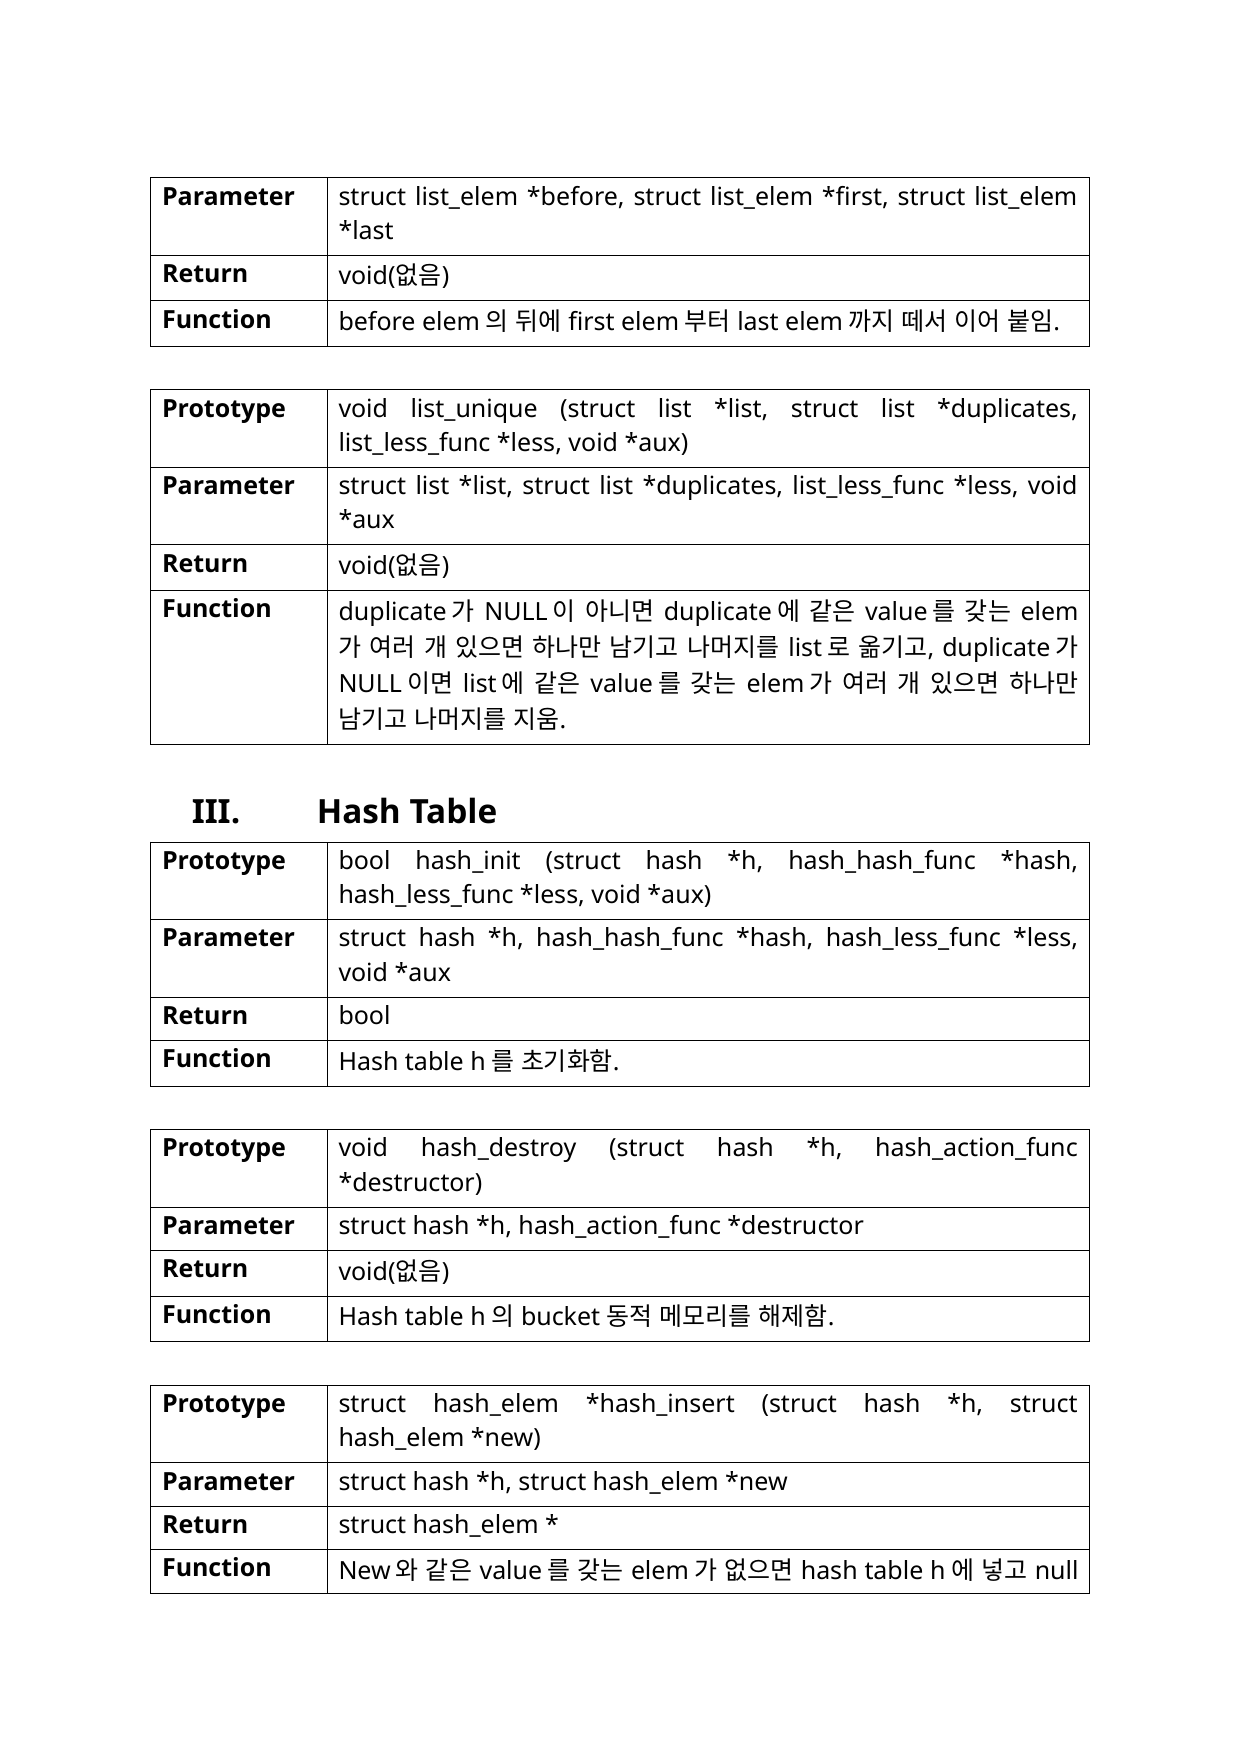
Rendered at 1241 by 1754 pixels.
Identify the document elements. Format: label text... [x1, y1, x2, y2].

table_cell Return [151, 256, 327, 300]
table_header Prototype [151, 843, 327, 919]
table_cell struct hash *h, hash_hash_func *hash, hash_less_func *less, void *aux [328, 920, 1089, 997]
table_cell struct list_elem *before, struct list_elem *first, struct list_elem *last [328, 178, 1089, 255]
table_cell Parameter [151, 1463, 327, 1506]
table_cell Parameter [151, 178, 327, 255]
table_cell struct hash *h, struct hash_elem *new [328, 1463, 1089, 1506]
list Hash Table [192, 788, 1090, 833]
table_cell struct hash_elem * [328, 1507, 1089, 1549]
table_cell void(없음) [328, 256, 1089, 300]
table_cell void(없음) [328, 545, 1089, 590]
table_cell Return [151, 1251, 327, 1296]
table_cell Function [151, 1041, 327, 1086]
table_cell bool [328, 998, 1089, 1040]
table_header Prototype [151, 1130, 327, 1207]
table_cell Hash table h의 bucket 동적 메모리를 해제함. [328, 1297, 1089, 1341]
table_cell Return [151, 1507, 327, 1549]
table_cell Function [151, 1297, 327, 1341]
table_cell Return [151, 545, 327, 590]
table_cell struct list *list, struct list *duplicates, list_less_func *less, void *aux [328, 468, 1089, 544]
table_header void hash_destroy (struct hash *h, hash_action_func *destructor) [328, 1130, 1089, 1207]
table_cell struct hash *h, hash_action_func *destructor [328, 1208, 1089, 1250]
table_cell Hash table h를 초기화함. [328, 1041, 1089, 1086]
table_cell Parameter [151, 1208, 327, 1250]
table_header Prototype [151, 1386, 327, 1462]
table_cell Parameter [151, 920, 327, 997]
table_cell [328, 1550, 1089, 1592]
table_cell Function [151, 1550, 327, 1592]
table_cell Function [151, 591, 327, 744]
table_cell void(없음) [328, 1251, 1089, 1296]
table_cell duplicate가 NULL이 아니면 duplicate에 같은 value를 갖는 elem가 여러 개 있으면 하나만 남기고 나머지를 list로 옮기고, duplicate가 NULL이면 list에 같은 value를 갖는 elem가 여러 개 있으면 하나만 남기고 나머지를 지움. [328, 591, 1089, 744]
table_header struct hash_elem *hash_insert (struct hash *h, struct hash_elem *new) [328, 1386, 1089, 1462]
table_header bool hash_init (struct hash *h, hash_hash_func *hash, hash_less_func *less, void *aux) [328, 843, 1089, 919]
table_cell Return [151, 998, 327, 1040]
table_header Prototype [151, 390, 327, 467]
table_cell Function [151, 301, 327, 346]
table_header void list_unique (struct list *list, struct list *duplicates, list_less_func *less, void *aux) [328, 390, 1089, 467]
table_cell Parameter [151, 468, 327, 544]
table_cell before elem의 뒤에 first elem부터 last elem까지 떼서 이어 붙임. [328, 301, 1089, 346]
